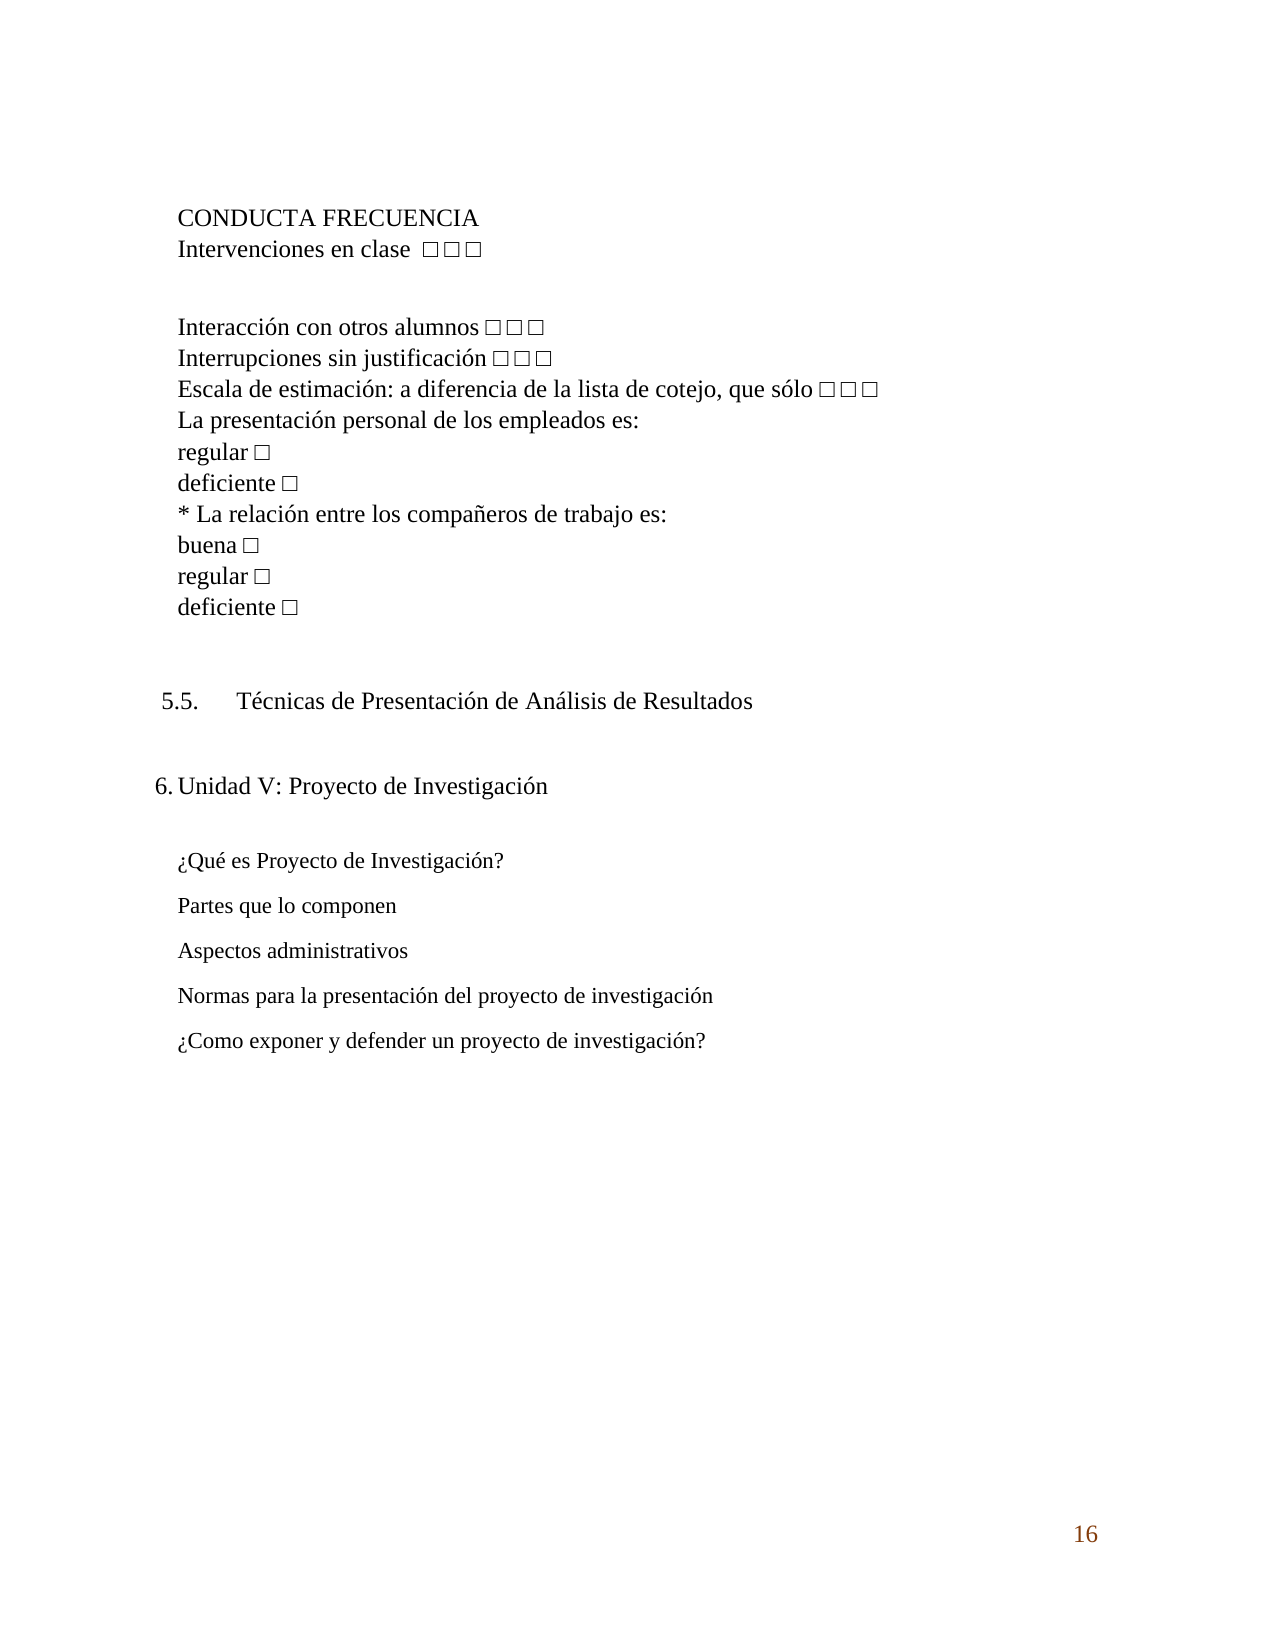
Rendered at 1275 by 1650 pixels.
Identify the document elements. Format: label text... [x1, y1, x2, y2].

text Interacción con otros alumnos □ □ □ Interrupciones sin justificación □ □ □ Escala de estimación: a diferencia de la lista de cotejo, que sólo □ □ □ La presentación personal de los empleados es: regular □ deficiente □ * La relación entre los compañeros de trabajo es: buena □ regular □ deficiente □ [177, 312, 1098, 621]
text ¿Como exponer y defender un proyecto de investigación? [177, 1027, 1098, 1054]
text Normas para la presentación del proyecto de investigación [177, 982, 1098, 1009]
text ¿Qué es Proyecto de Investigación? [177, 847, 1098, 873]
subtitle Técnicas de Presentación de Análisis de Resultados [161, 686, 1098, 715]
text Aspectos administrativos [177, 937, 1098, 963]
text Partes que lo componen [177, 892, 1098, 918]
subtitle Unidad V: Proyecto de Investigación [154, 771, 1098, 799]
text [177, 203, 1098, 293]
